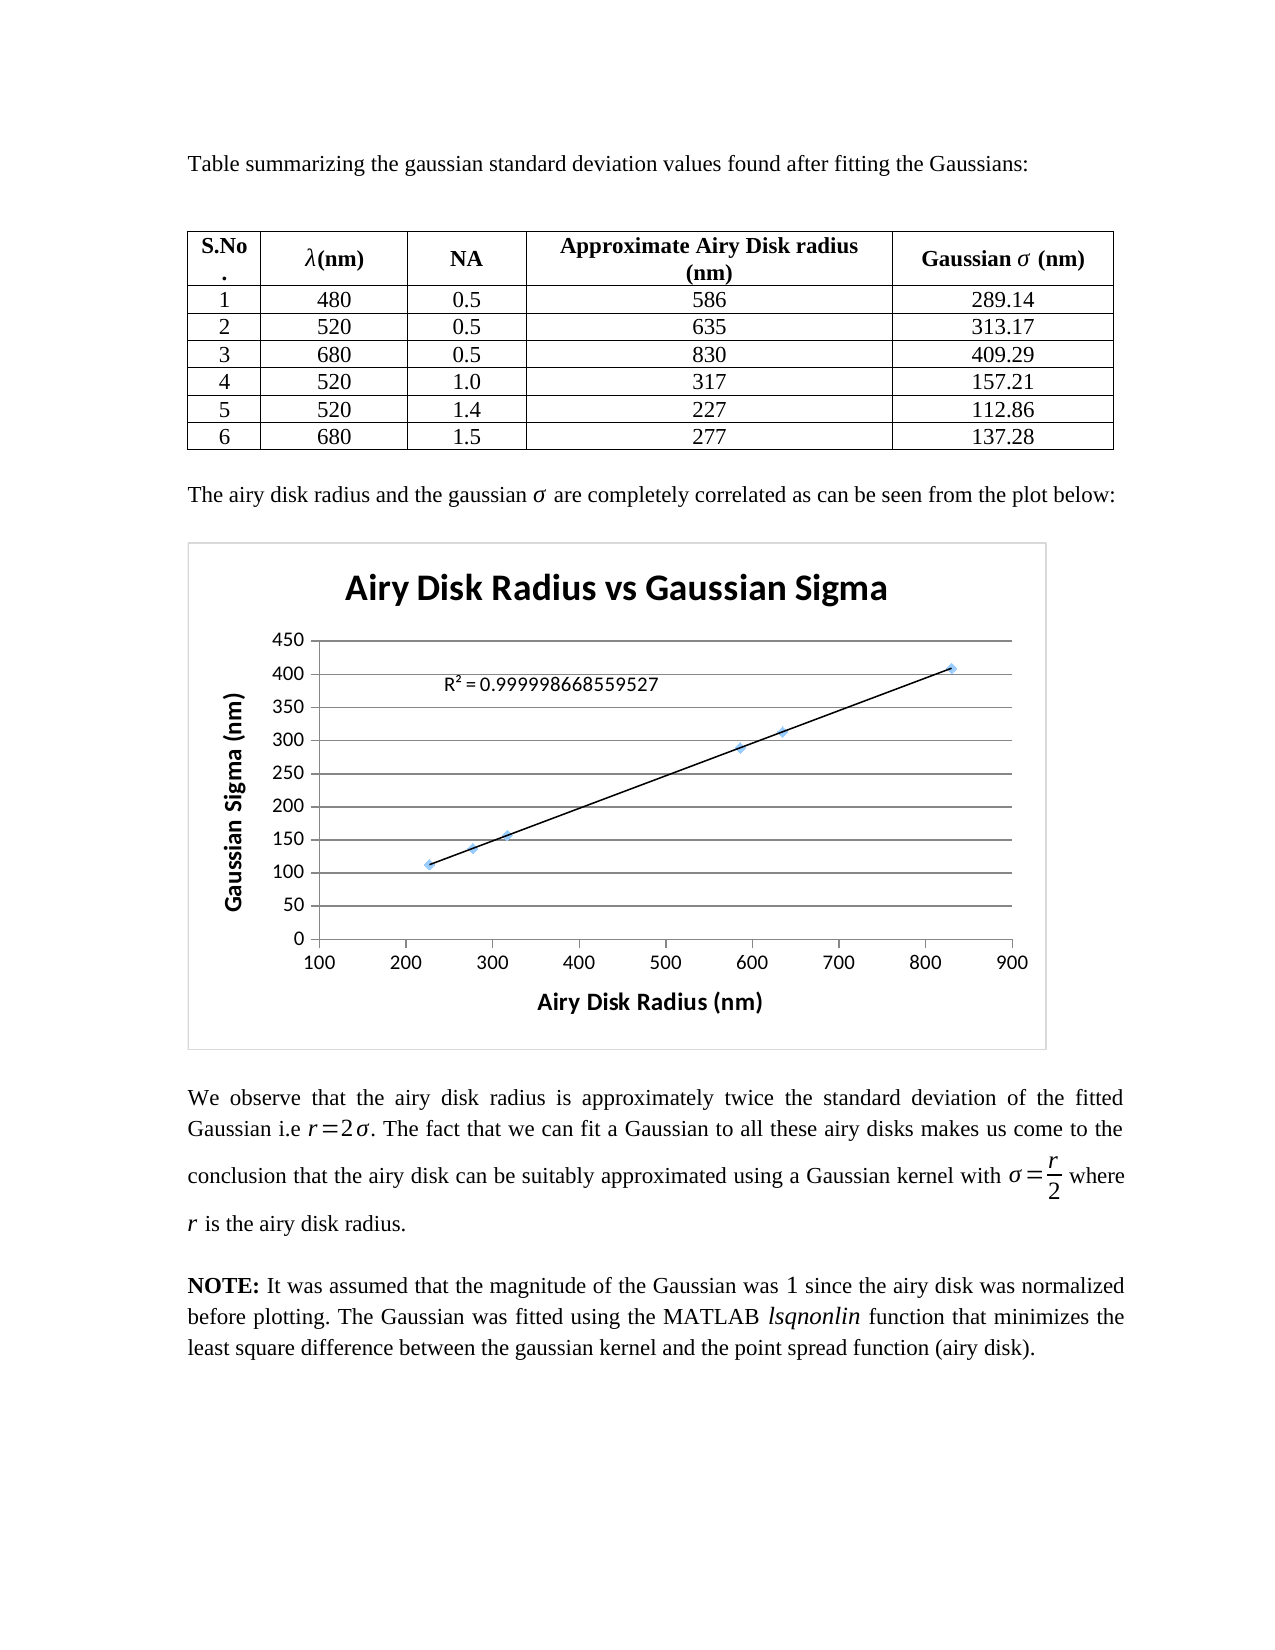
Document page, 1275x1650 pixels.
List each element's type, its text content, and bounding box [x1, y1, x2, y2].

table_cell 520 [261, 368, 407, 394]
table_cell 313.17 [893, 314, 1113, 340]
table_cell 680 [261, 341, 407, 367]
table_cell 3 [188, 341, 260, 367]
table_header NA [408, 232, 526, 285]
table_header S.No. [188, 232, 260, 285]
table_cell 2 [188, 314, 260, 340]
table_cell 1.0 [408, 368, 526, 394]
table_header (nm) [261, 232, 407, 285]
list The airy disk radius and the gaussian are completely correlated as can be seen from the plot below: [187, 481, 1125, 508]
table_cell 409.29 [893, 341, 1113, 367]
table_cell 1 [188, 286, 260, 312]
table_cell 277 [527, 423, 892, 449]
table_cell 1.5 [408, 423, 526, 449]
table_cell 586 [527, 286, 892, 312]
table_header Approximate Airy Disk radius (nm) [527, 232, 892, 285]
list NOTE: It was assumed that the magnitude of the Gaussian was since the airy disk was normalized before plotting. The Gaussian was fitted using the MATLAB function that minimizes the least square difference between the gaussian kernel and the point spread function (airy disk). [187, 1271, 1125, 1361]
table_cell 830 [527, 341, 892, 367]
table_cell 4 [188, 368, 260, 394]
table_cell 317 [527, 368, 892, 394]
table_cell 0.5 [408, 314, 526, 340]
list Table summarizing the gaussian standard deviation values found after fitting the Gaussians: [187, 150, 1125, 176]
table_cell 137.28 [893, 423, 1113, 449]
table_cell 680 [261, 423, 407, 449]
table_cell 0.5 [408, 341, 526, 367]
table_cell 520 [261, 314, 407, 340]
table_cell 289.14 [893, 286, 1113, 312]
list We observe that the airy disk radius is approximately twice the standard deviation of the fitted Gaussian i.e . The fact that we can fit a Gaussian to all these airy disks makes us come to the conclusion that the airy disk can be suitably approximated using a Gaussian kernel with where is the airy disk radius. [187, 1084, 1125, 1237]
table_cell 227 [527, 396, 892, 422]
table_header Gaussian (nm) [893, 232, 1113, 285]
table_cell 112.86 [893, 396, 1113, 422]
table_cell 635 [527, 314, 892, 340]
table_cell 6 [188, 423, 260, 449]
table_cell 1.4 [408, 396, 526, 422]
table_cell 480 [261, 286, 407, 312]
table_cell 157.21 [893, 368, 1113, 394]
table_cell 5 [188, 396, 260, 422]
table_cell 0.5 [408, 286, 526, 312]
table_cell 520 [261, 396, 407, 422]
